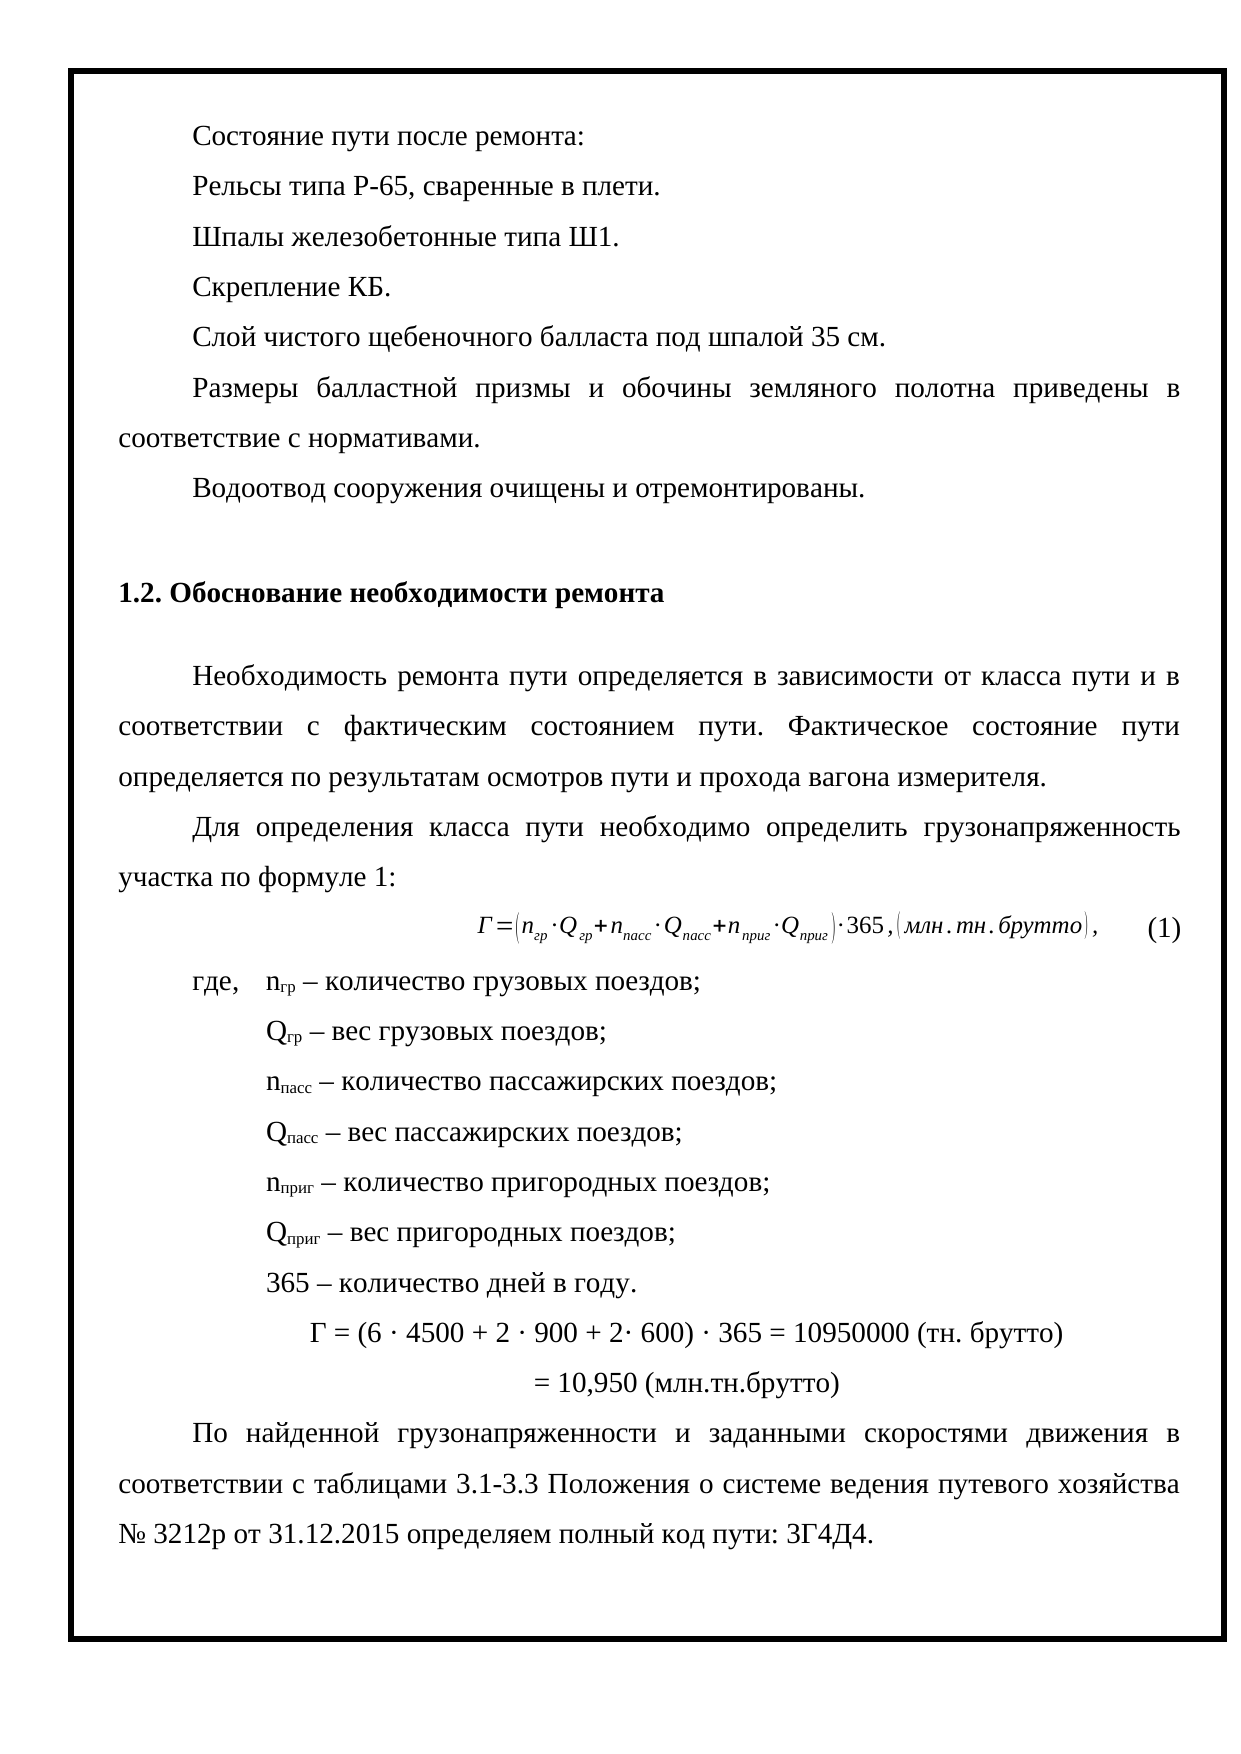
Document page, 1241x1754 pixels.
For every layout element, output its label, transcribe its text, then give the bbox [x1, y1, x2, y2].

list (1) [118, 910, 1181, 946]
text = 10,950 (млн.тн.брутто) [118, 1365, 1181, 1399]
text Qпасс – вес пассажирских поездов; [118, 1114, 1181, 1147]
text Водоотвод сооружения очищены и отремонтированы. [118, 470, 1181, 504]
text nпасс – количество пассажирских поездов; [118, 1063, 1181, 1097]
text Qприг – вес пригородных поездов; [118, 1214, 1181, 1248]
text Рельсы типа Р-65, сваренные в плети. [118, 168, 1181, 202]
list Необходимость ремонта пути определяется в зависимости от класса пути и в соответствии с фактическим состоянием пути. Фактическое состояние пути определяется по результатам осмотров пути и прохода вагона измерителя. [118, 658, 1181, 792]
text Шпалы железобетонные типа Ш1. [118, 219, 1181, 252]
text где, nгр – количество грузовых поездов; [118, 963, 1181, 996]
text 365 – количество дней в году. [118, 1265, 1181, 1298]
text Скрепление КБ. [118, 269, 1181, 303]
text Состояние пути после ремонта: [118, 118, 1181, 152]
text Qгр – вес грузовых поездов; [118, 1013, 1181, 1047]
text По найденной грузонапряженности и заданными скоростями движения в соответствии с таблицами 3.1-3.3 Положения о системе ведения путевого хозяйства № 3212р от 31.12.2015 определяем полный код пути: 3Г4Д4. [118, 1416, 1181, 1550]
list Для определения класса пути необходимо определить грузонапряженность участка по формуле 1: [118, 809, 1181, 893]
text Г = (6 · 4500 + 2 · 900 + 2· 600) · 365 = 10950000 (тн. брутто) [118, 1315, 1181, 1348]
text nприг – количество пригородных поездов; [118, 1164, 1181, 1198]
text Слой чистого щебеночного балласта под шпалой 35 см. [118, 319, 1181, 353]
subtitle 1.2. Обоснование необходимости ремонта [118, 575, 1181, 609]
text Размеры балластной призмы и обочины земляного полотна приведены в соответствие с нормативами. [118, 370, 1181, 453]
